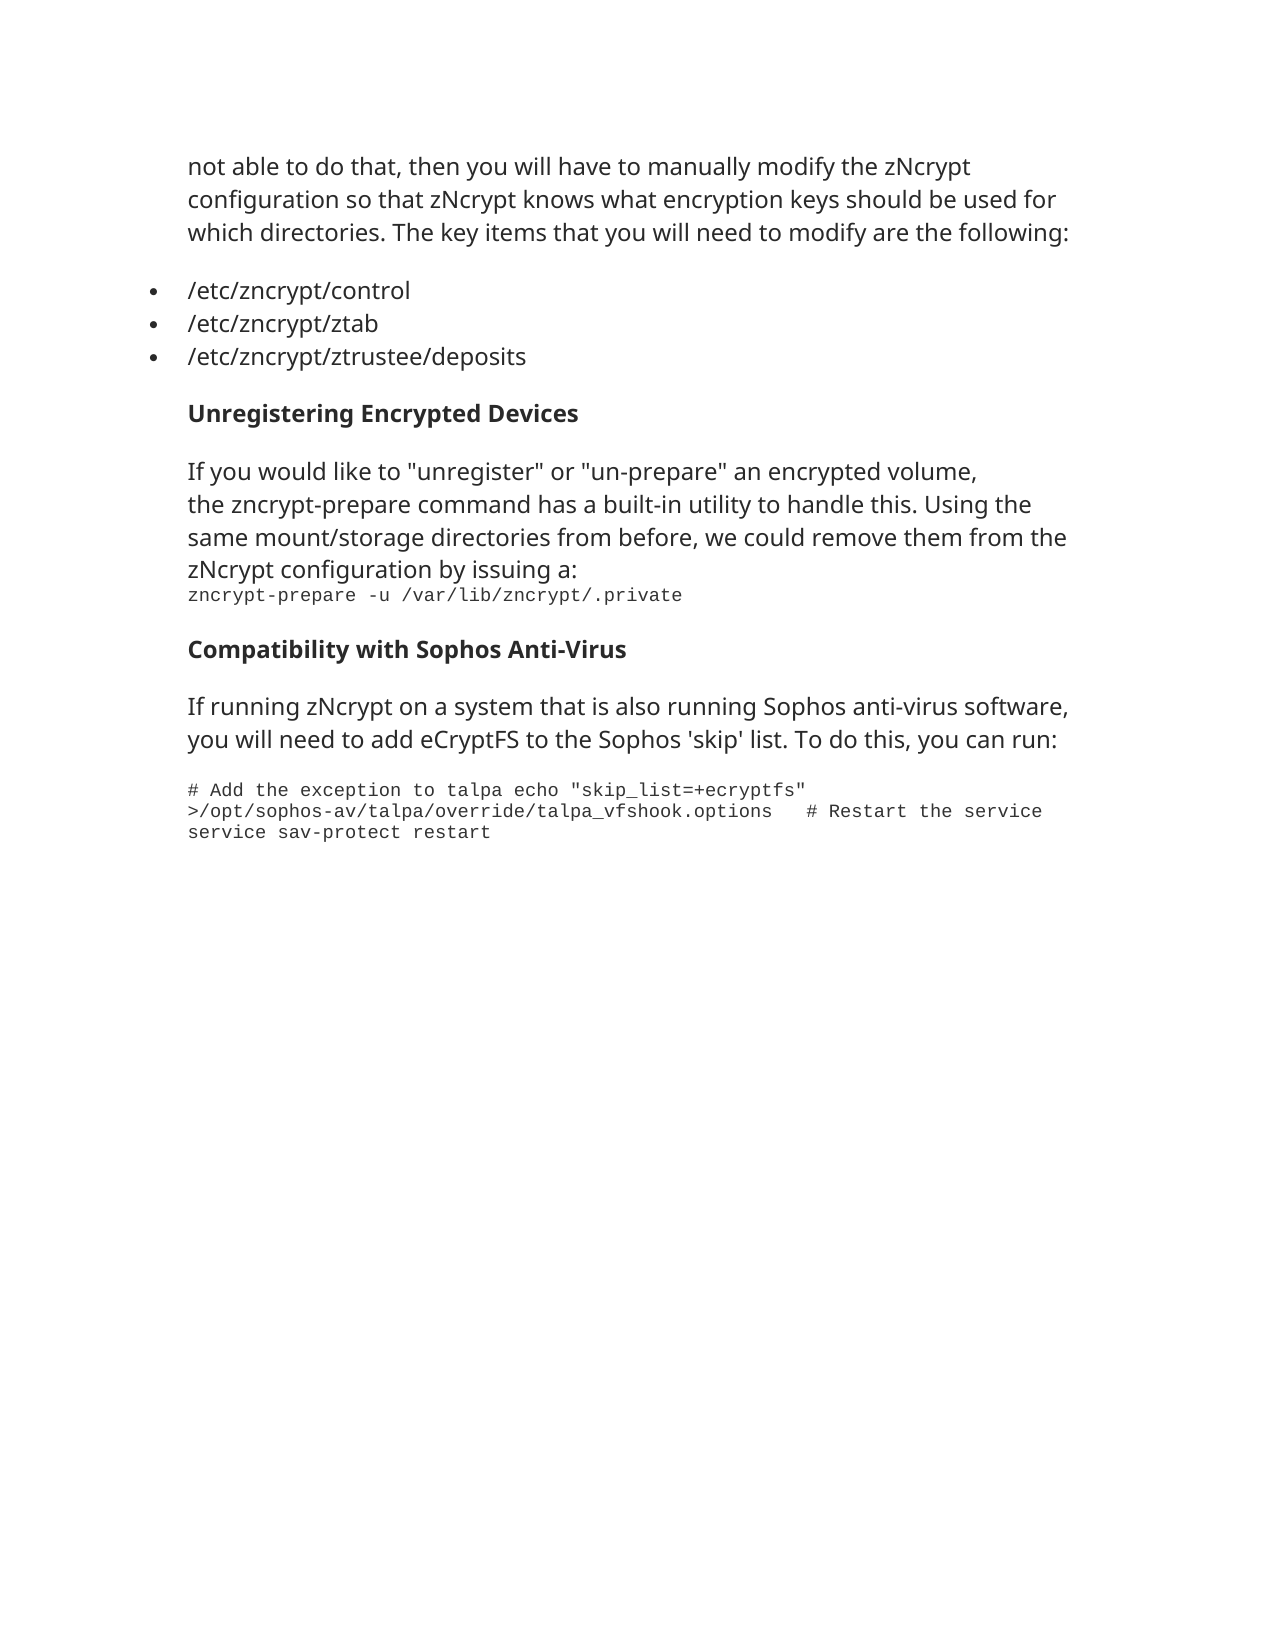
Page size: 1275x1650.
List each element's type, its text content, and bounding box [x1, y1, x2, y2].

list /etc/zncrypt/ztab [150, 306, 1087, 339]
text If you would like to "unregister" or "un-prepare" an encrypted volume, the zncrypt-prepare command has a built-in utility to handle this. Using the same mount/storage directories from before, we could remove them from the zNcrypt configuration by issuing a: [187, 455, 1087, 586]
text If running zNcrypt on a system that is also running Sophos anti-virus software, you will need to add eCryptFS to the Sophos 'skip' list. To do this, you can run: [187, 690, 1087, 756]
text # Add the exception to talpa echo "skip_list=+ecryptfs" >/opt/sophos-av/talpa/override/talpa_vfshook.options # Restart the service service sav-protect restart [187, 781, 1087, 844]
list /etc/zncrypt/ztrustee/deposits [150, 339, 1087, 372]
list /etc/zncrypt/control [150, 273, 1087, 306]
text Unregistering Encrypted Devices [187, 397, 1087, 430]
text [187, 150, 1087, 248]
text Compatibility with Sophos Anti-Virus [187, 632, 1087, 665]
text zncrypt-prepare -u /var/lib/zncrypt/.private [187, 586, 1087, 607]
